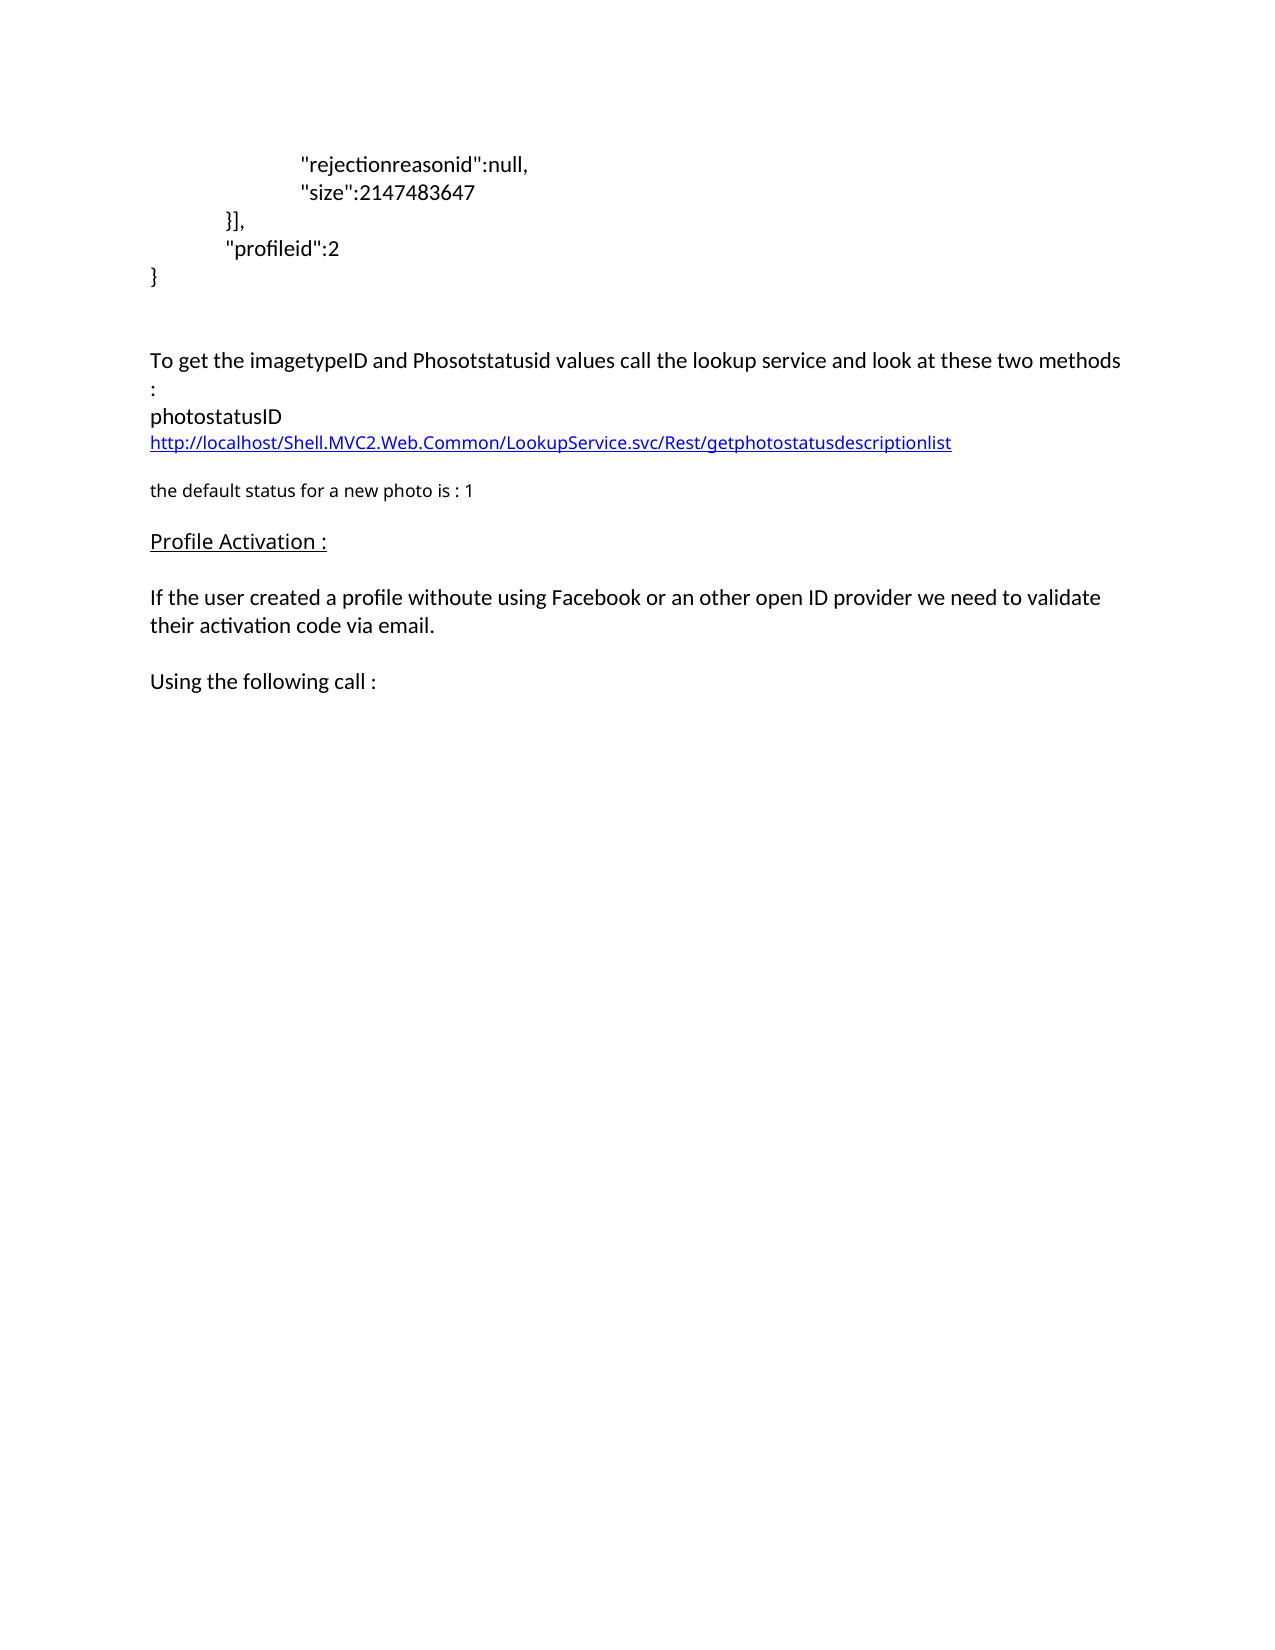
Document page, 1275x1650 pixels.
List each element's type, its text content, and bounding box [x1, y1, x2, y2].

text "profileid":2 [150, 234, 1125, 262]
text To get the imagetypeID and Phosotstatusid values call the lookup service and look at these two methods : [150, 346, 1125, 402]
text "size":2147483647 [150, 178, 1125, 206]
text photostatusID [150, 402, 1125, 430]
text } [150, 262, 1125, 290]
text Profile Activation : [150, 527, 1125, 555]
text the default status for a new photo is : 1 [150, 478, 1125, 503]
text If the user created a profile withoute using Facebook or an other open ID provider we need to validate their activation code via email. [150, 583, 1125, 639]
text }], [150, 206, 1125, 234]
text Using the following call : [150, 667, 1125, 695]
text "rejectionreasonid":null, [150, 150, 1125, 178]
text http://localhost/Shell.MVC2.Web.Common/LookupService.svc/Rest/getphotostatusdescriptionlist [150, 430, 1125, 454]
